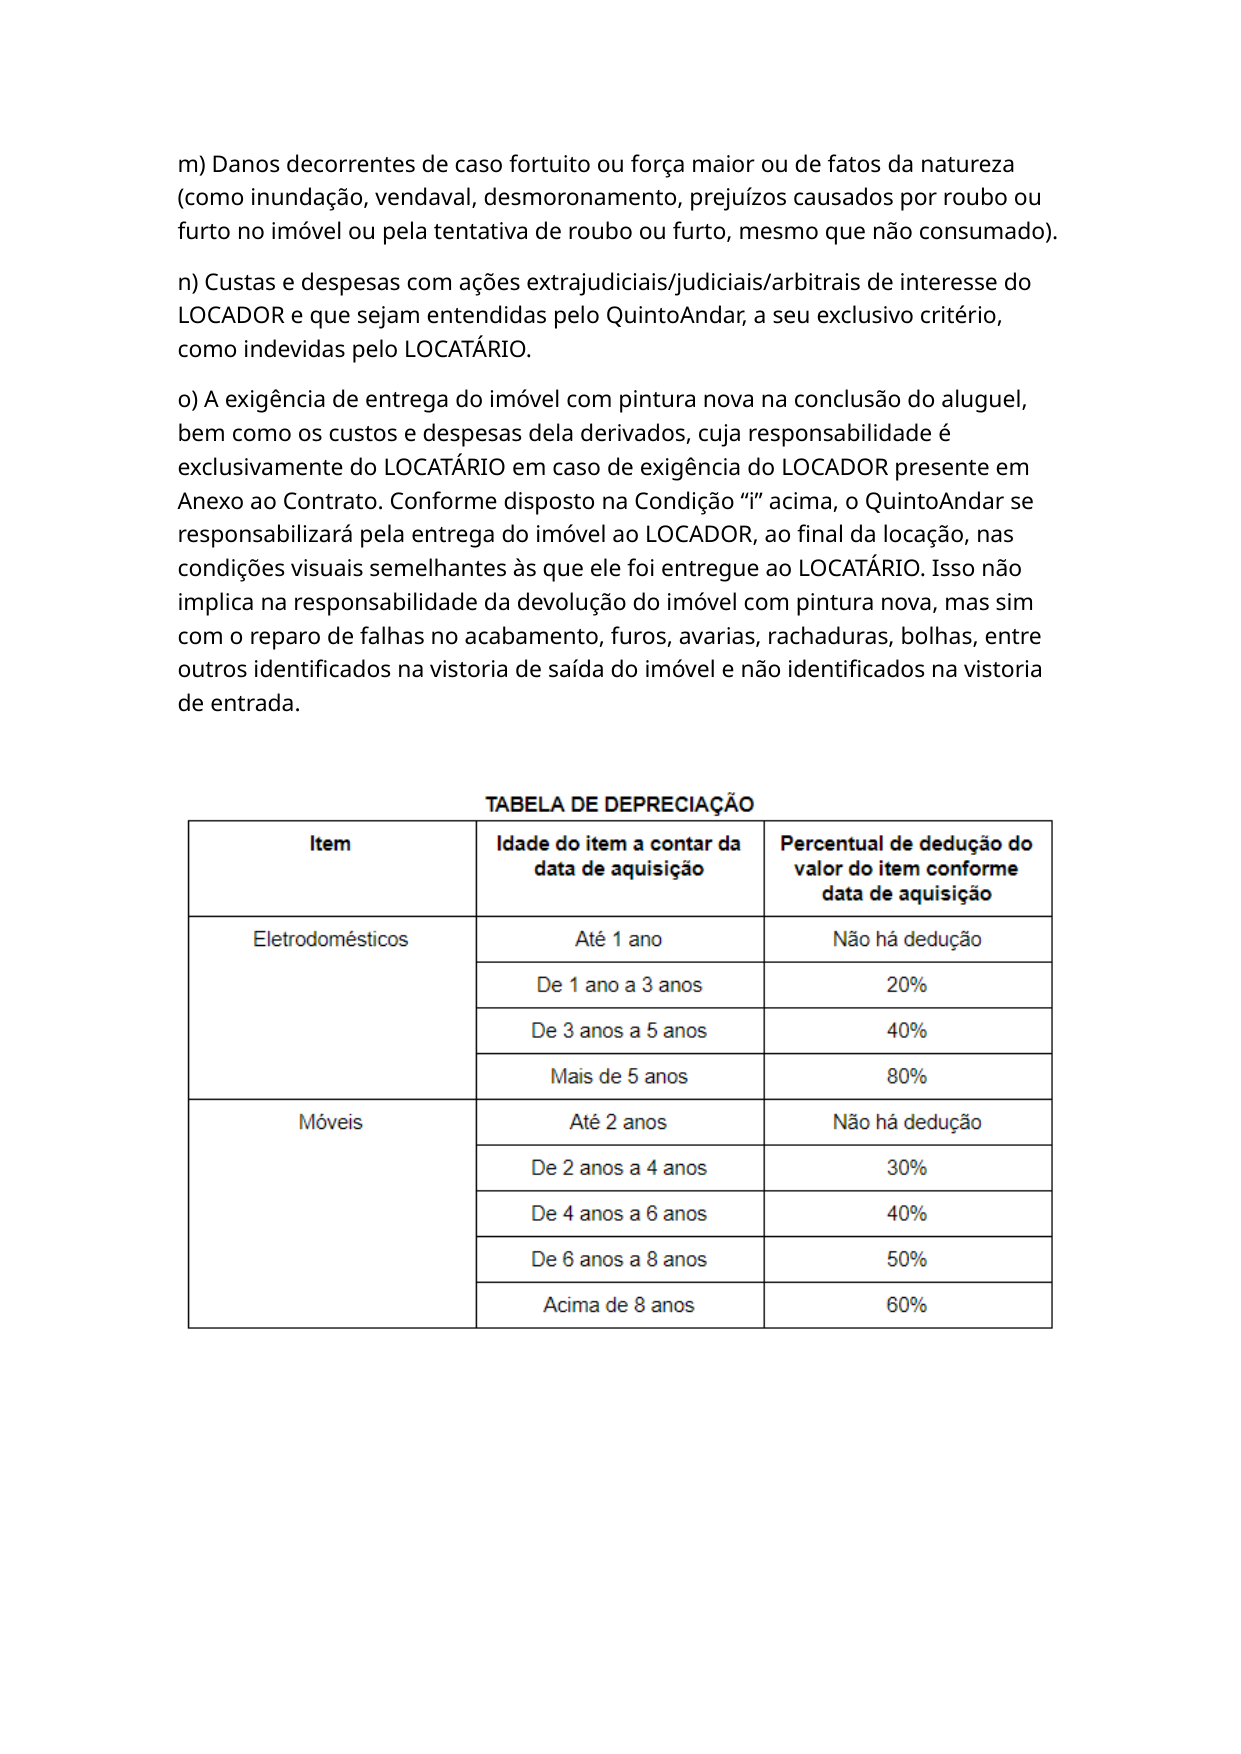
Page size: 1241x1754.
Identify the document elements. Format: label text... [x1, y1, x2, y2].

text n) Custas e despesas com ações extrajudiciais/judiciais/arbitrais de interesse do LOCADOR e que sejam entendidas pelo QuintoAndar, a seu exclusivo critério, como indevidas pelo LOCATÁRIO. [177, 266, 1063, 364]
picture [177, 788, 1063, 1340]
text m) Danos decorrentes de caso fortuito ou força maior ou de fatos da natureza (como inundação, vendaval, desmoronamento, prejuízos causados por roubo ou furto no imóvel ou pela tentativa de roubo ou furto, mesmo que não consumado). [177, 148, 1063, 246]
text o) A exigência de entrega do imóvel com pintura nova na conclusão do aluguel, bem como os custos e despesas dela derivados, cuja responsabilidade é exclusivamente do LOCATÁRIO em caso de exigência do LOCADOR presente em Anexo ao Contrato. Conforme disposto na Condição “i” acima, o QuintoAndar se responsabilizará pela entrega do imóvel ao LOCADOR, ao final da locação, nas condições visuais semelhantes às que ele foi entregue ao LOCATÁRIO. Isso não implica na responsabilidade da devolução do imóvel com pintura nova, mas sim com o reparo de falhas no acabamento, furos, avarias, rachaduras, bolhas, entre outros identificados na vistoria de saída do imóvel e não identificados na vistoria de entrada. [177, 383, 1063, 718]
